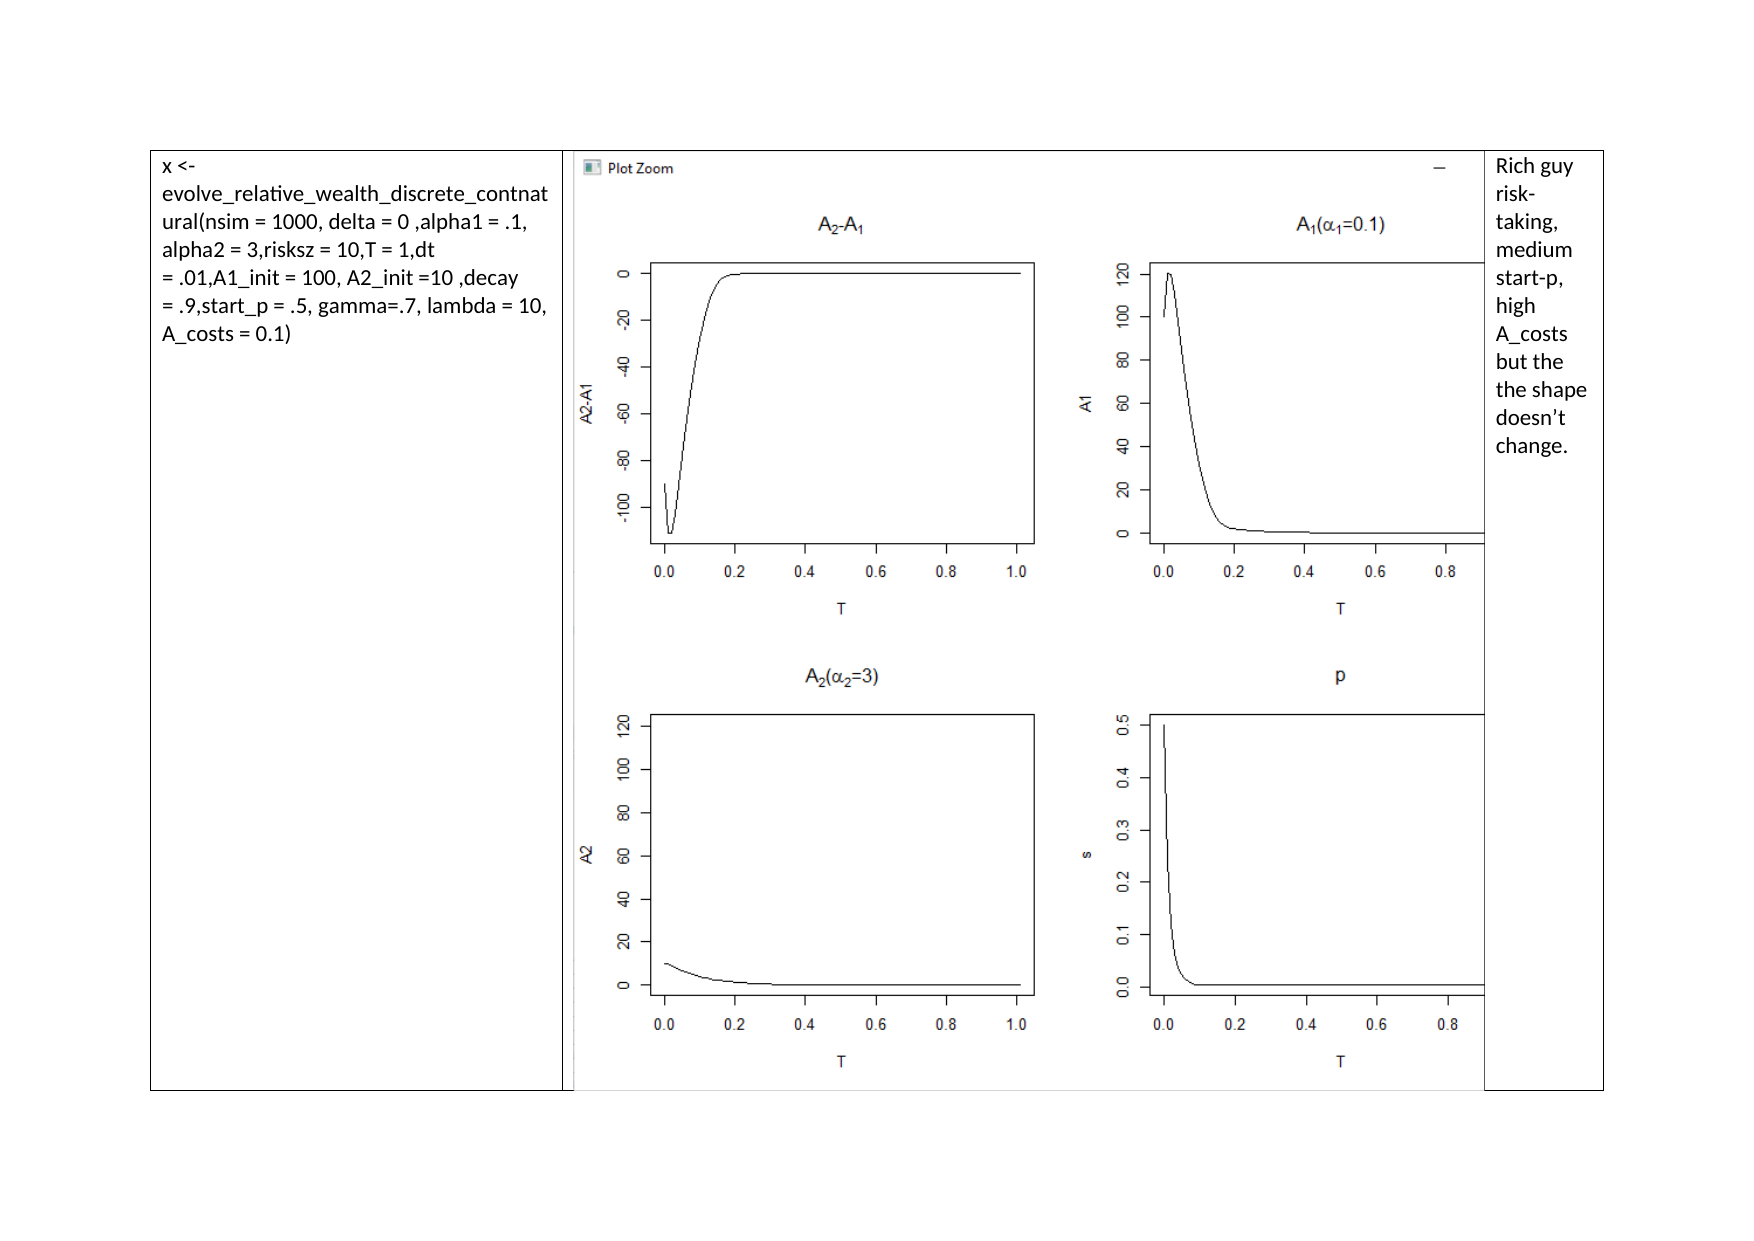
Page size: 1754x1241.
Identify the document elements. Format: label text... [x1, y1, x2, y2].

table_cell Rich guy risk-taking, medium start-p, high A_costs but the the shape doesn’t change. [1485, 151, 1603, 1090]
picture [573, 151, 1485, 1091]
table_cell [563, 151, 573, 1090]
table_cell x <- evolve_relative_wealth_discrete_contnatural(nsim = 1000, delta = 0 ,alpha1 = .1, alpha2 = 3,risksz = 10,T = 1,dt = .01,A1_init = 100, A2_init =10 ,decay = .9,start_p = .5, gamma=.7, lambda = 10, A_costs = 0.1) [151, 151, 562, 1090]
